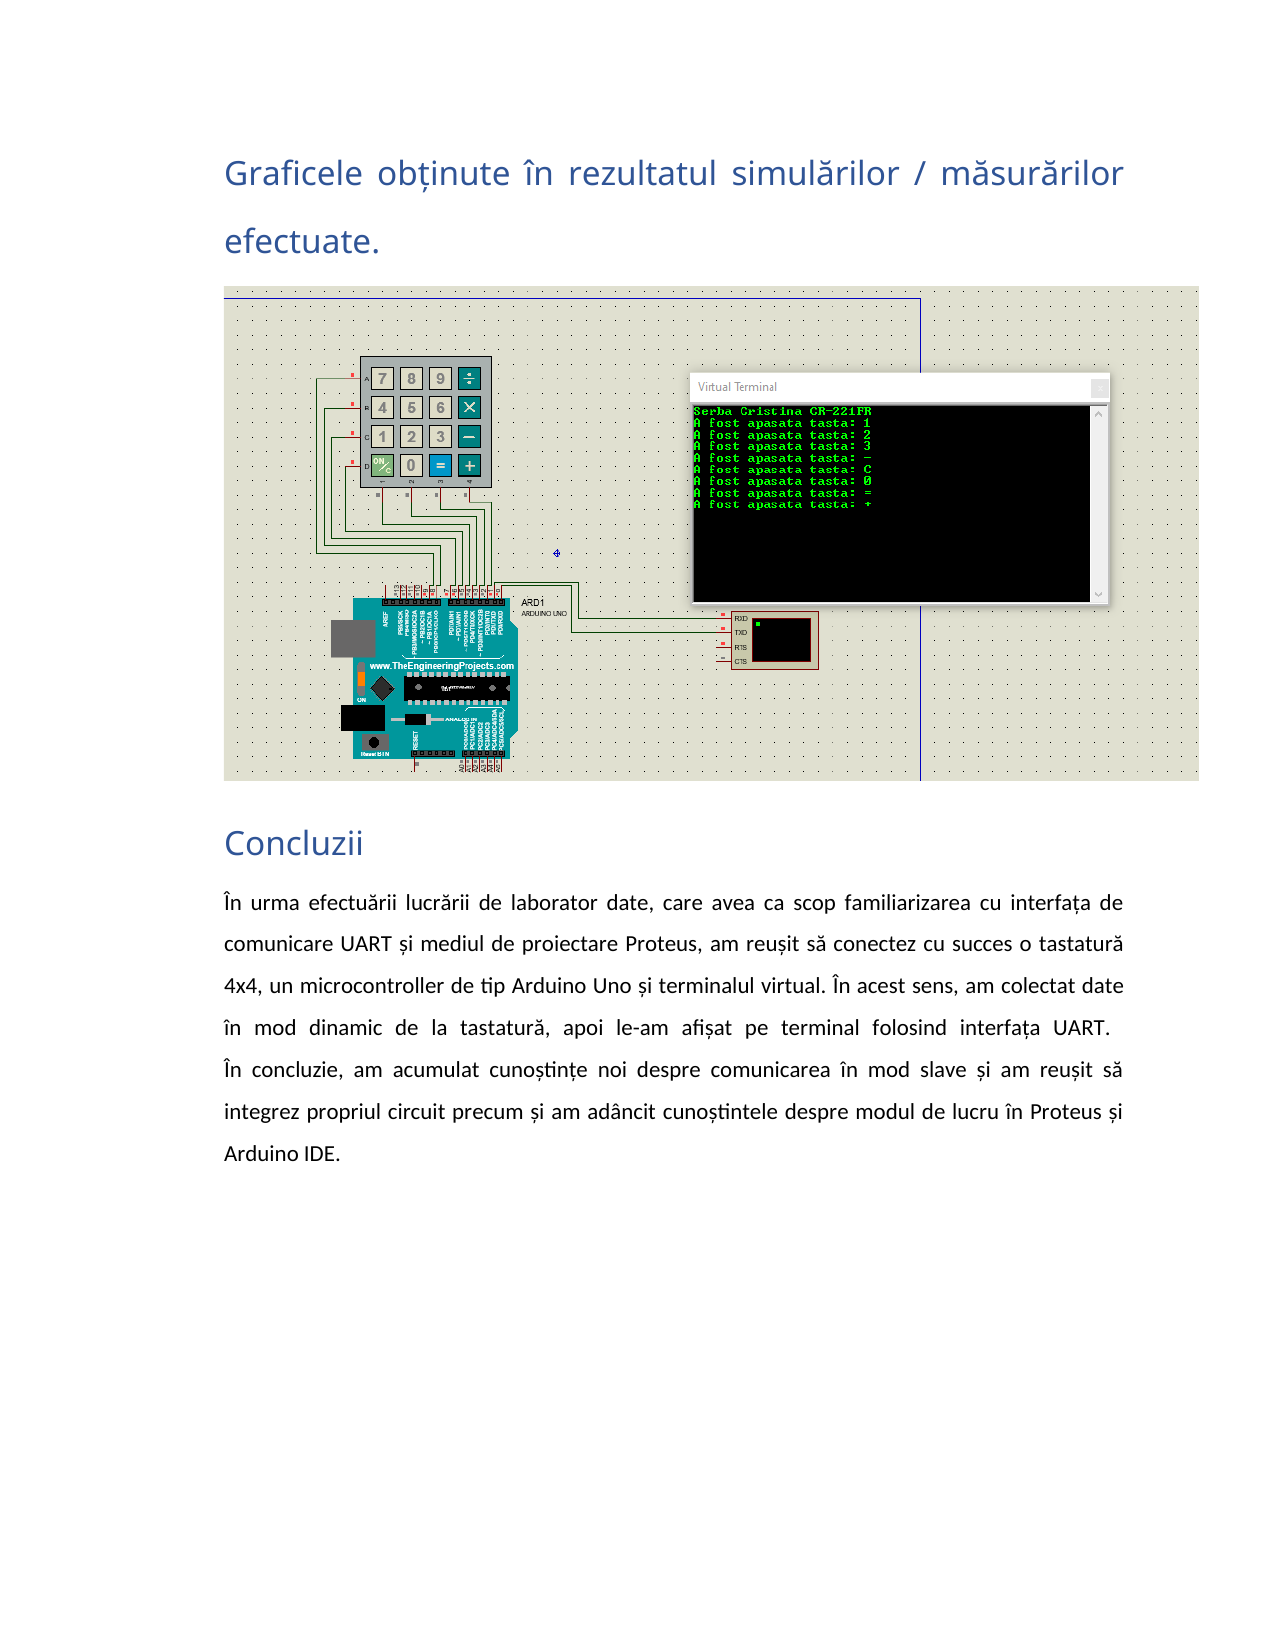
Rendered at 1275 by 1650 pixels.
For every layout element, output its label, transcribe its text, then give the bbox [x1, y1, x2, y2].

text În urma efectuării lucrării de laborator date, care avea ca scop familiarizarea cu interfața de comunicare UART și mediul de proiectare Proteus, am reușit să conectez cu succes o tastatură 4x4, un microcontroller de tip Arduino Uno și terminalul virtual. În acest sens, am colectat date în mod dinamic de la tastatură, apoi le-am afișat pe terminal folosind interfața UART. În concluzie, am acumulat cunoștințe noi despre comunicarea în mod slave și am reușit să integrez propriul circuit precum și am adâncit cunoștintele despre modul de lucru în Proteus și Arduino IDE. [224, 888, 1125, 1167]
subtitle Graficele obţinute în rezultatul simulărilor / măsurărilor efectuate. [224, 150, 1125, 263]
subtitle Concluzii [224, 819, 1125, 865]
picture [223, 286, 1199, 781]
